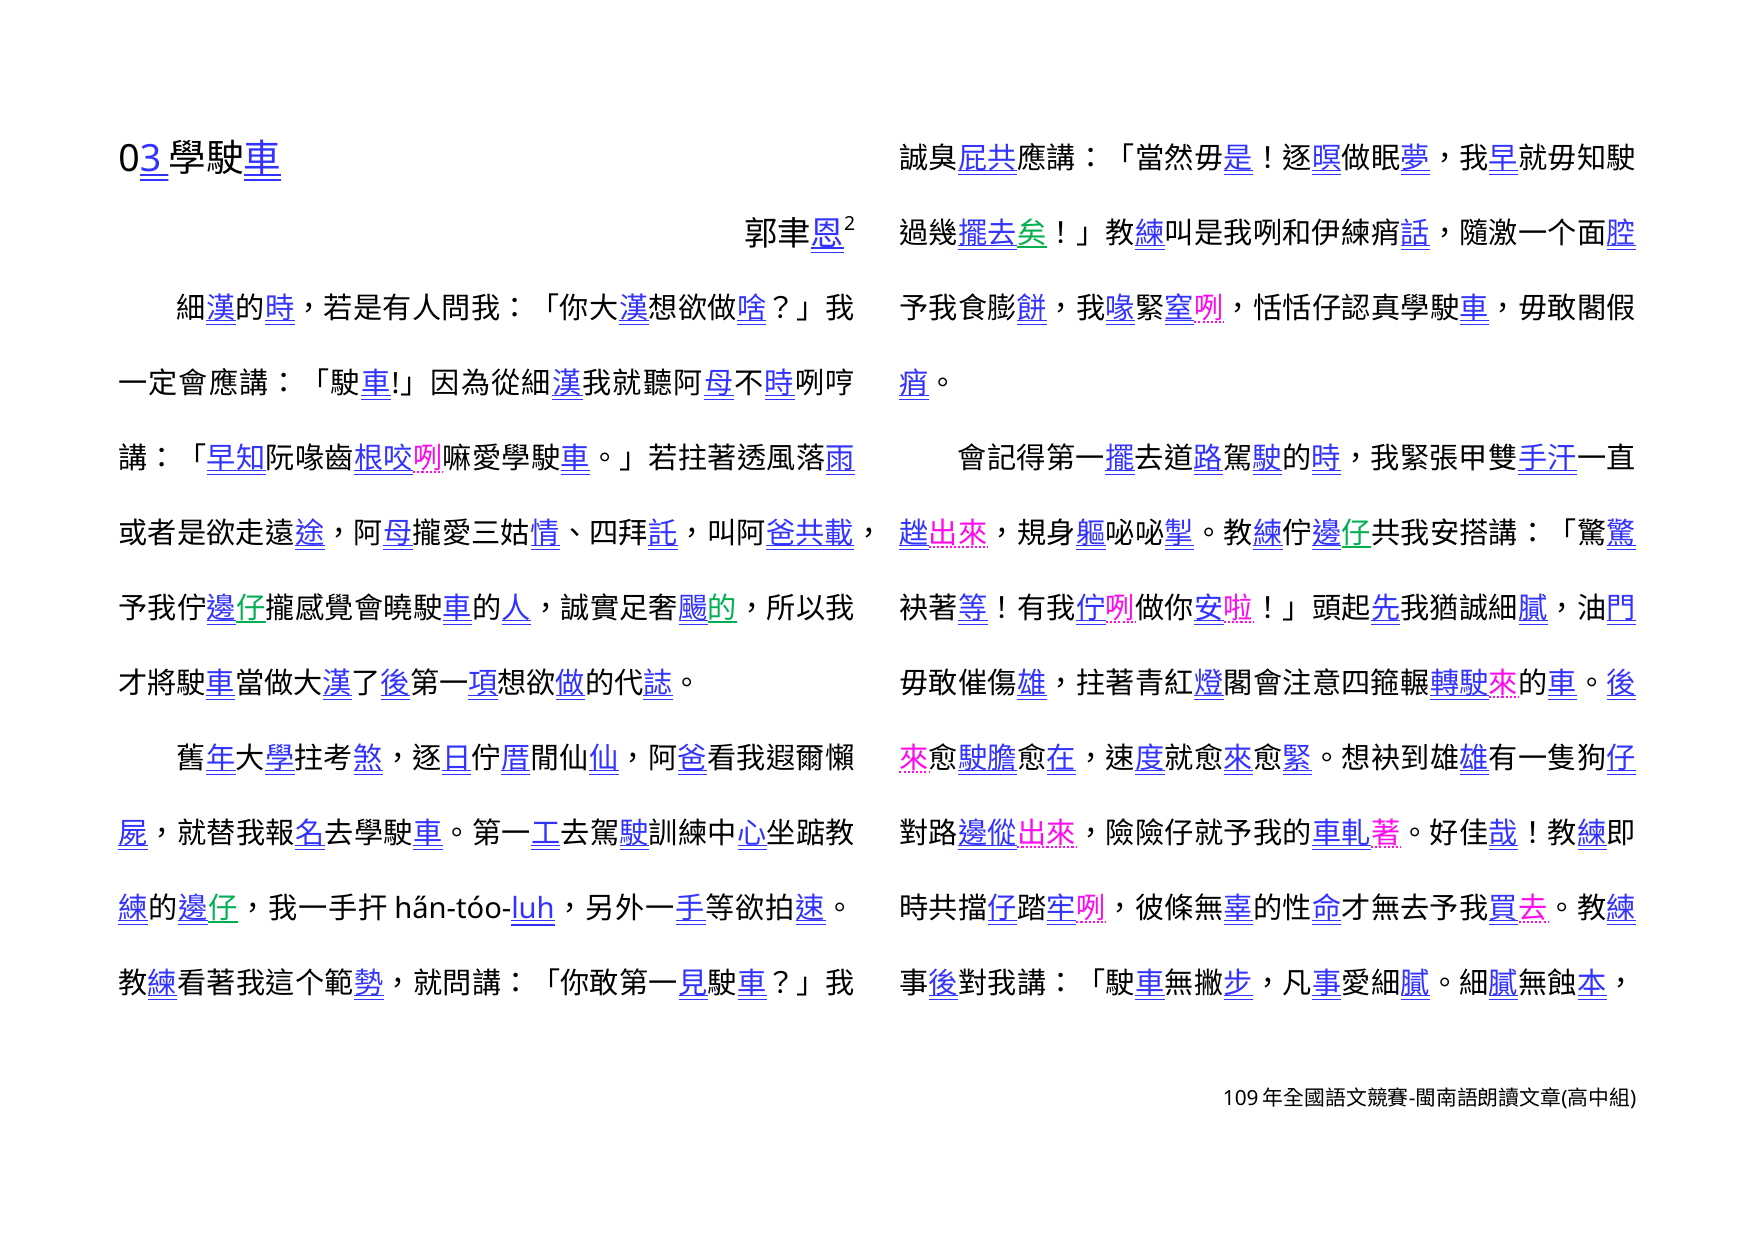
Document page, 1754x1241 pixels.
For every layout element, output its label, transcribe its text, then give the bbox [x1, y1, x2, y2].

text 細漢的時，若是有人問我：「你大漢想欲做啥？」我一定會應講：「駛車!」因為從細漢我就聽阿母不時咧哼講：「早知阮喙齒根咬咧嘛愛學駛車。」若拄著透風落雨或者是欲走遠途，阿母攏愛三姑情、四拜託，叫阿爸共載，予我佇邊仔攏感覺會曉駛車的人，誠實足奢颺的，所以我才將駛車當做大漢了後第一項想欲做的代誌。 [118, 268, 855, 718]
text 舊年大學拄考煞，逐日佇厝閒仙仙，阿爸看我遐爾懶屍，就替我報名去學駛車。第一工去駕駛訓練中心坐踮教練的邊仔，我一手扞ha̋n-tóo-luh，另外一手等欲拍速。教練看著我這个範勢，就問講：「你敢第一見駛車？」我誠臭屁共應講：「當然毋是！逐暝做眠夢，我早就毋知駛過幾擺去矣！」教練叫是我咧和伊練痟話，隨激一个面腔予我食膨餅，我喙緊窒咧，恬恬仔認真學駛車，毋敢閣假痟。 [899, 118, 1636, 418]
text 舊年大學拄考煞，逐日佇厝閒仙仙，阿爸看我遐爾懶屍，就替我報名去學駛車。第一工去駕駛訓練中心坐踮教練的邊仔，我一手扞ha̋n-tóo-luh，另外一手等欲拍速。教練看著我這个範勢，就問講：「你敢第一見駛車？」我誠臭屁共應講：「當然毋是！逐暝做眠夢，我早就毋知駛過幾擺去矣！」教練叫是我咧和伊練痟話，隨激一个面腔予我食膨餅，我喙緊窒咧，恬恬仔認真學駛車，毋敢閣假痟。 [118, 718, 855, 1018]
text 郭聿恩 [118, 193, 855, 268]
text 03學駛車 [118, 118, 855, 193]
